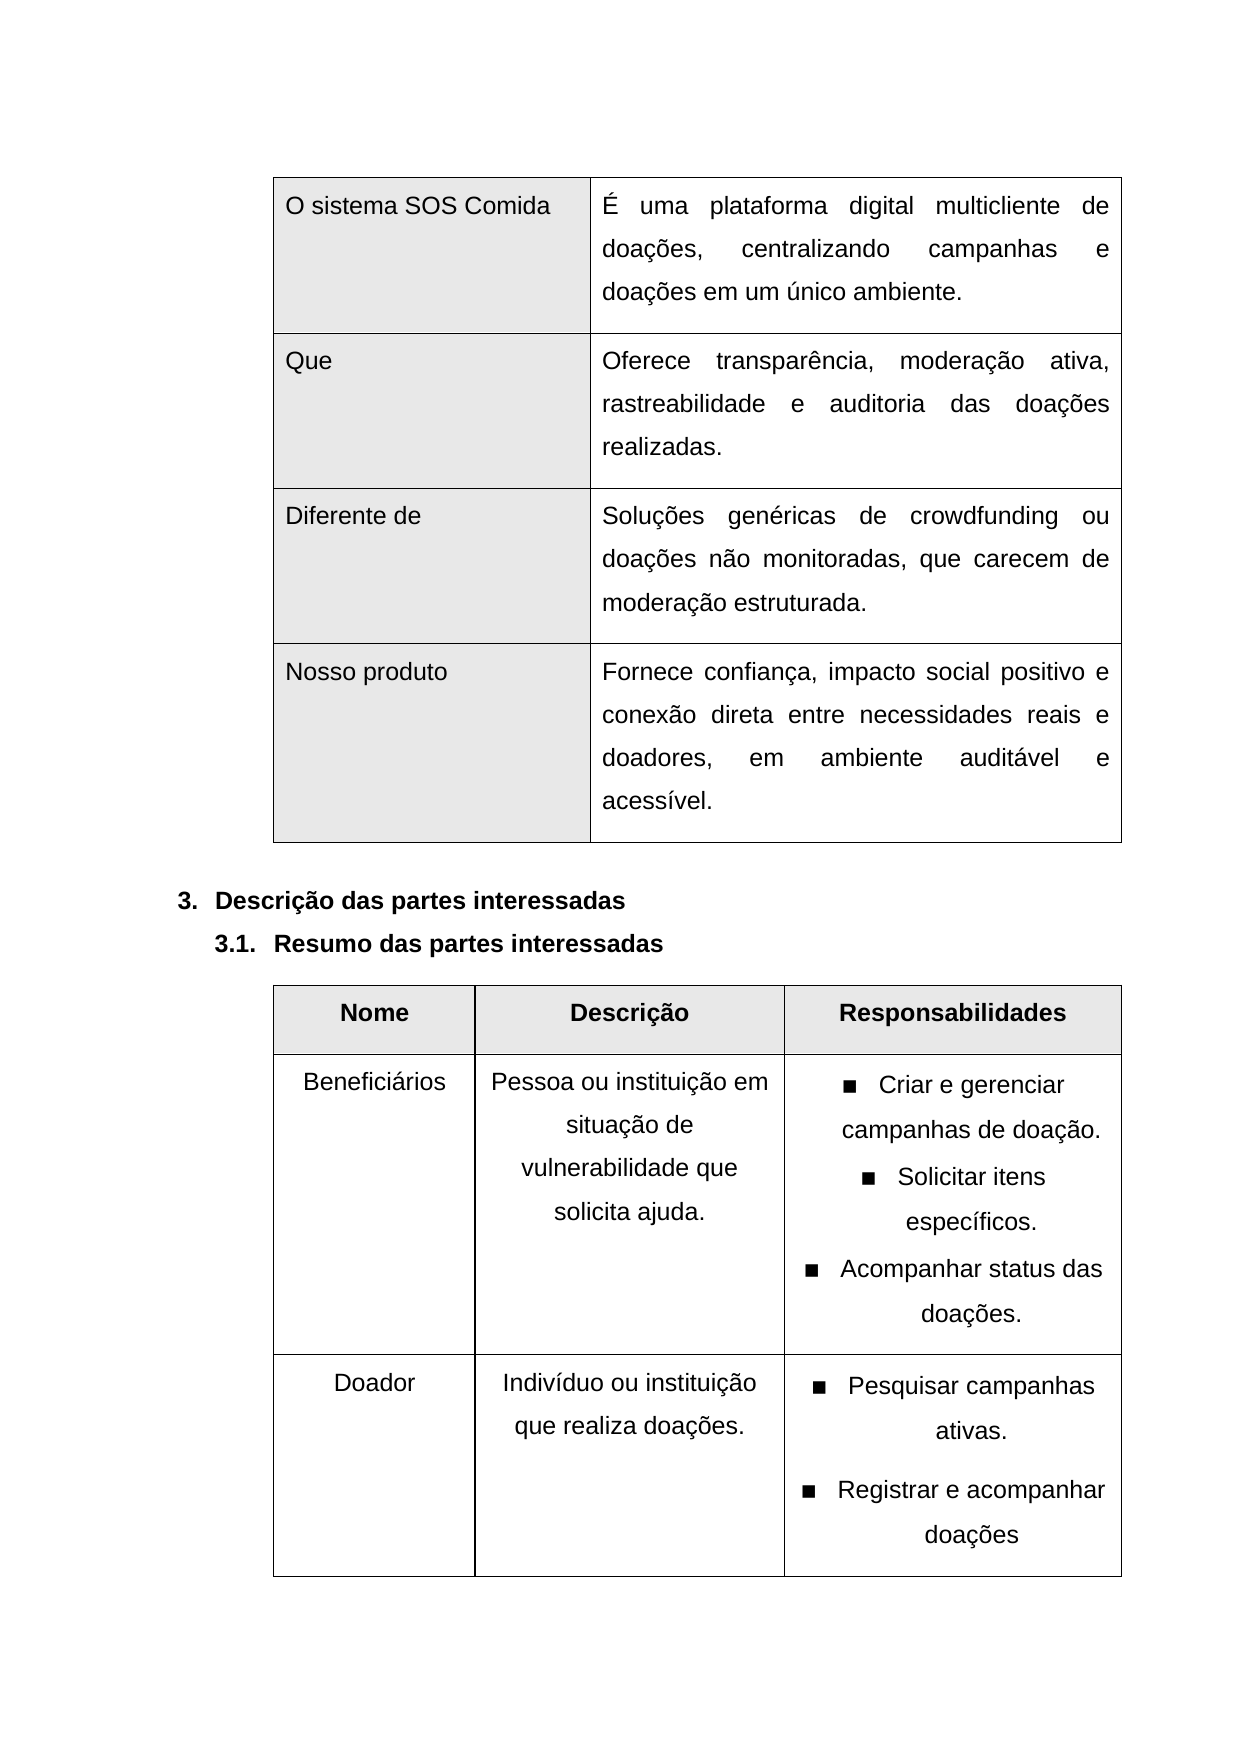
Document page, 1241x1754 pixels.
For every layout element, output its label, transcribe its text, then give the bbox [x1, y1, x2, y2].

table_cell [476, 1355, 784, 1576]
table_header Descrição [476, 986, 784, 1053]
list Resumo das partes interessadas [214, 929, 1122, 958]
table_cell Nosso produto [274, 644, 590, 842]
table_cell Diferente de [274, 489, 590, 643]
table_cell Fornece confiança, impacto social positivo e conexão direta entre necessidades reais e doadores, em ambiente auditável e acessível. [591, 644, 1121, 842]
table_cell Que [274, 334, 590, 488]
table_header Nome [274, 986, 474, 1053]
table_header Responsabilidades [785, 986, 1121, 1053]
table_cell É uma plataforma digital multicliente de doações, centralizando campanhas e doações em um único ambiente. [591, 178, 1121, 332]
list Descrição das partes interessadas [177, 886, 1122, 914]
table_cell Oferece transparência, moderação ativa, rastreabilidade e auditoria das doações realizadas. [591, 334, 1121, 488]
table_cell Beneficiários [274, 1055, 474, 1354]
table_cell Criar e gerenciar campanhas de doação. Solicitar itens específicos. Acompanhar status das doações. [785, 1055, 1121, 1354]
table_cell Soluções genéricas de crowdfunding ou doações não monitoradas, que carecem de moderação estruturada. [591, 489, 1121, 643]
table_cell Pessoa ou instituição em situação de vulnerabilidade que solicita ajuda. [476, 1055, 784, 1354]
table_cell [785, 1355, 1121, 1576]
table_cell O sistema SOS Comida [274, 178, 590, 332]
table_cell Doador [274, 1355, 474, 1576]
